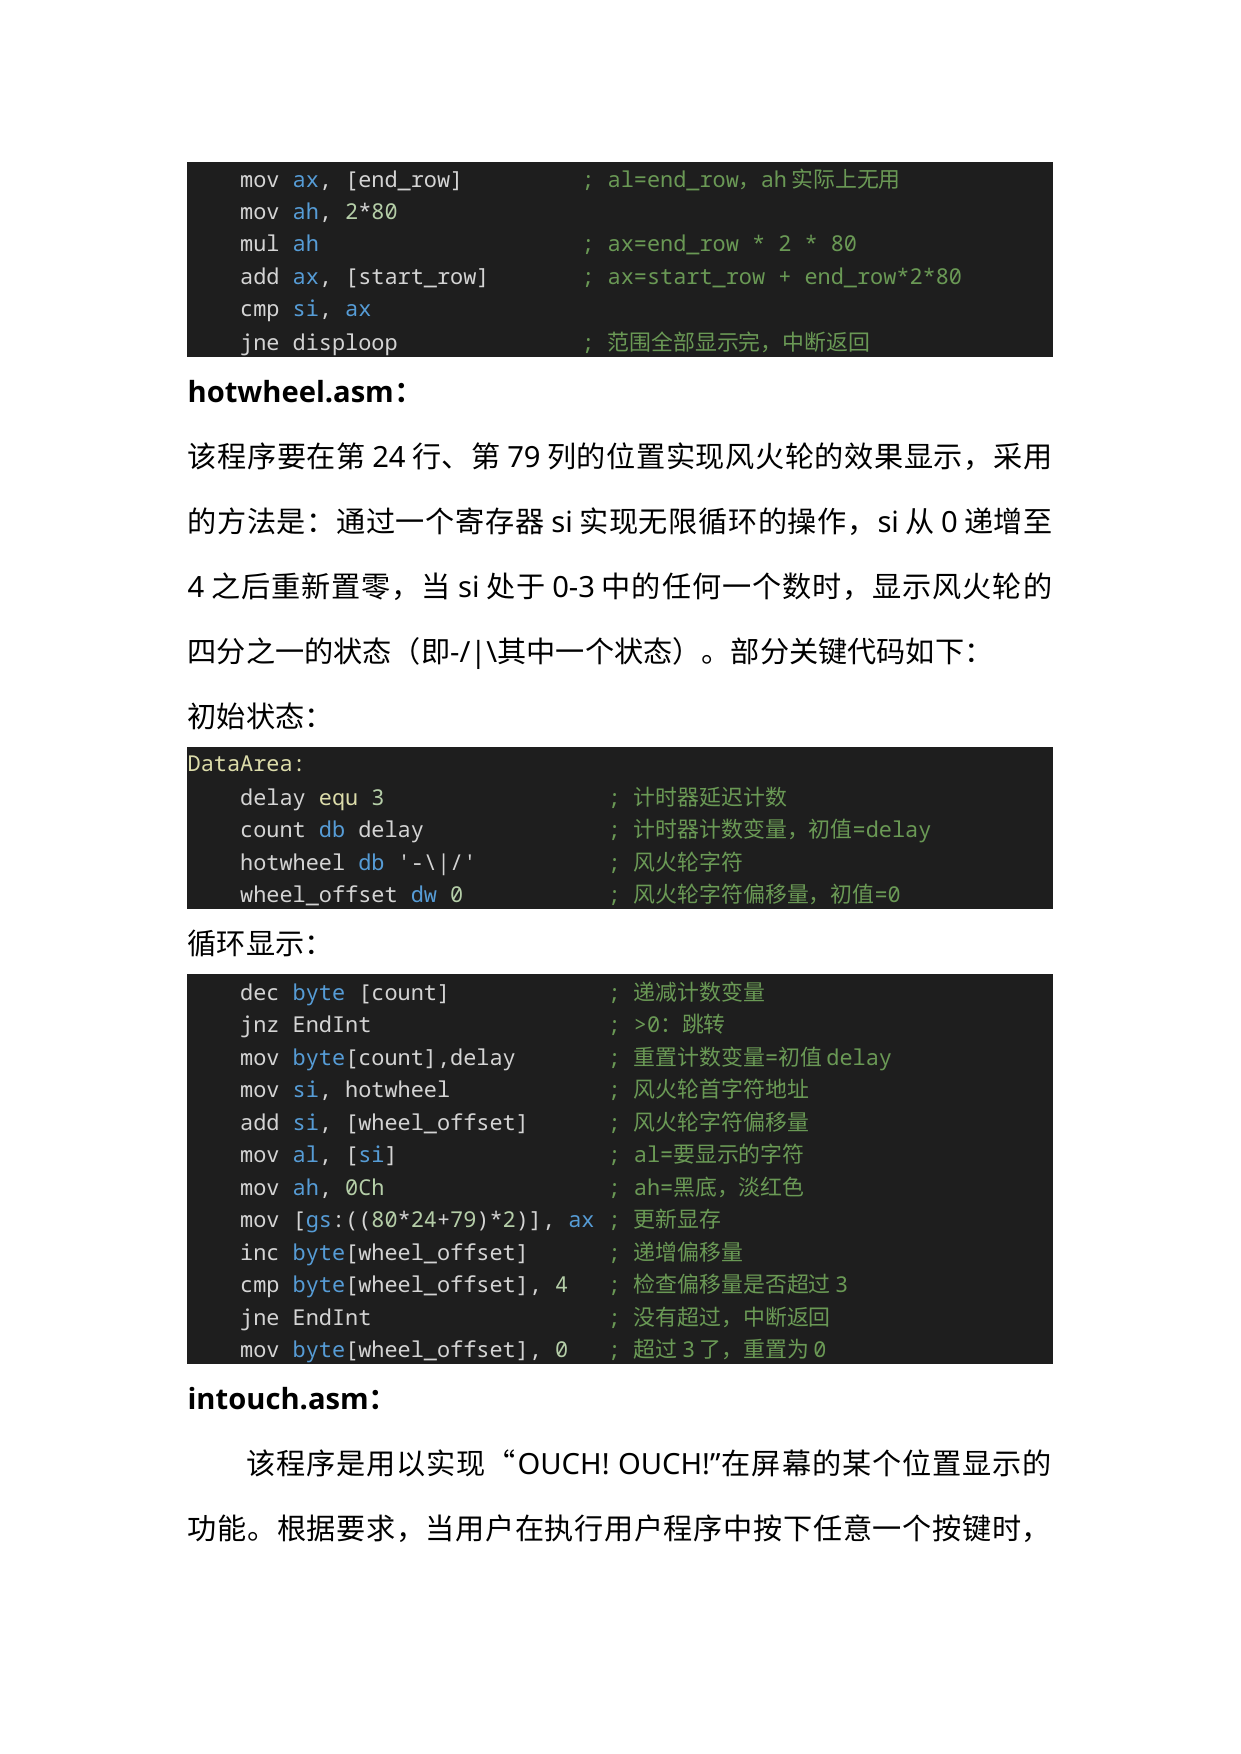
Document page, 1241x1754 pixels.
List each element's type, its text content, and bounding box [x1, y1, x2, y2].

text delay equ 3 ; 计时器延迟计数 [187, 779, 1053, 812]
text jne disploop ; 范围全部显示完，中断返回 [187, 324, 1053, 357]
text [187, 1429, 1053, 1559]
text hotwheel.asm： [187, 357, 1053, 422]
text cmp byte[wheel_offset], 4 ; 检查偏移量是否超过3 [187, 1267, 1053, 1299]
text mov ah, 0Ch ; ah=黑底，淡红色 [187, 1169, 1053, 1202]
text wheel_offset dw 0 ; 风火轮字符偏移量，初值=0 [187, 877, 1053, 909]
text mov si, hotwheel ; 风火轮首字符地址 [187, 1072, 1053, 1104]
text mov [gs:((80*24+79)*2)], ax ; 更新显存 [187, 1202, 1053, 1234]
text 循环显示： [187, 909, 1053, 974]
text mov byte[wheel_offset], 0 ; 超过3了，重置为0 [187, 1332, 1053, 1364]
text DataArea: [187, 747, 1053, 779]
text add si, [wheel_offset] ; 风火轮字符偏移量 [187, 1104, 1053, 1137]
text count db delay ; 计时器计数变量，初值=delay [187, 812, 1053, 844]
text mov ax, [end_row] ; al=end_row，ah实际上无用 [187, 162, 1053, 194]
text inc byte[wheel_offset] ; 递增偏移量 [187, 1234, 1053, 1267]
text cmp si, ax [187, 292, 1053, 324]
text intouch.asm： [187, 1364, 1053, 1429]
text hotwheel db '-\|/' ; 风火轮字符 [187, 844, 1053, 877]
text 该程序要在第24行、第79列的位置实现风火轮的效果显示，采用的方法是：通过一个寄存器si实现无限循环的操作，si从0递增至4之后重新置零，当si处于0-3中的任何一个数时，显示风火轮的四分之一的状态（即-/|\其中一个状态）。部分关键代码如下： [187, 422, 1053, 682]
text mov byte[count],delay ; 重置计数变量=初值delay [187, 1039, 1053, 1072]
text mul ah ; ax=end_row * 2 * 80 [187, 227, 1053, 259]
text dec byte [count] ; 递减计数变量 [187, 974, 1053, 1007]
text 初始状态： [187, 682, 1053, 747]
text jnz EndInt ; >0：跳转 [187, 1007, 1053, 1039]
text jne EndInt ; 没有超过，中断返回 [187, 1299, 1053, 1332]
text mov al, [si] ; al=要显示的字符 [187, 1137, 1053, 1169]
text mov ah, 2*80 [187, 194, 1053, 227]
text add ax, [start_row] ; ax=start_row + end_row*2*80 [187, 259, 1053, 292]
